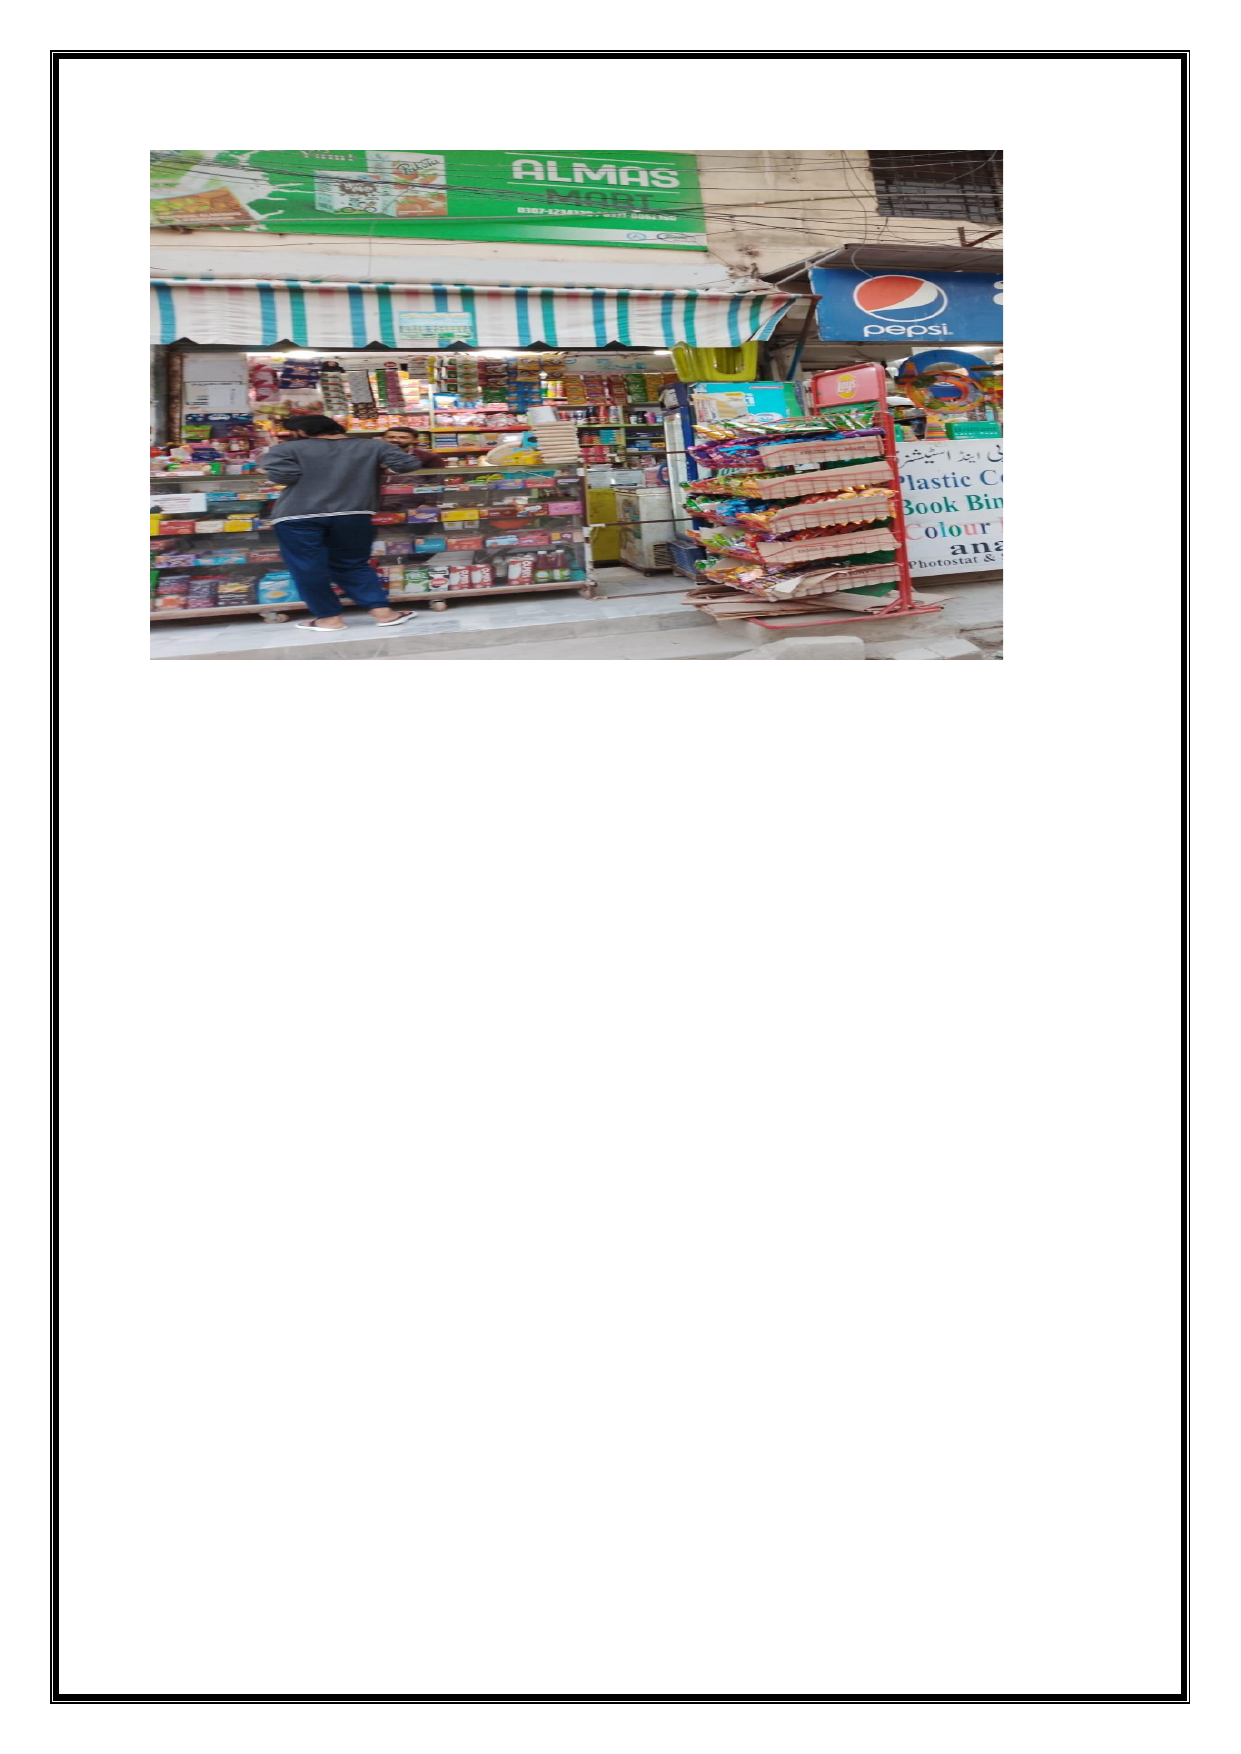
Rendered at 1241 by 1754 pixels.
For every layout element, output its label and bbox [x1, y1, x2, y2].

picture [150, 150, 1004, 660]
